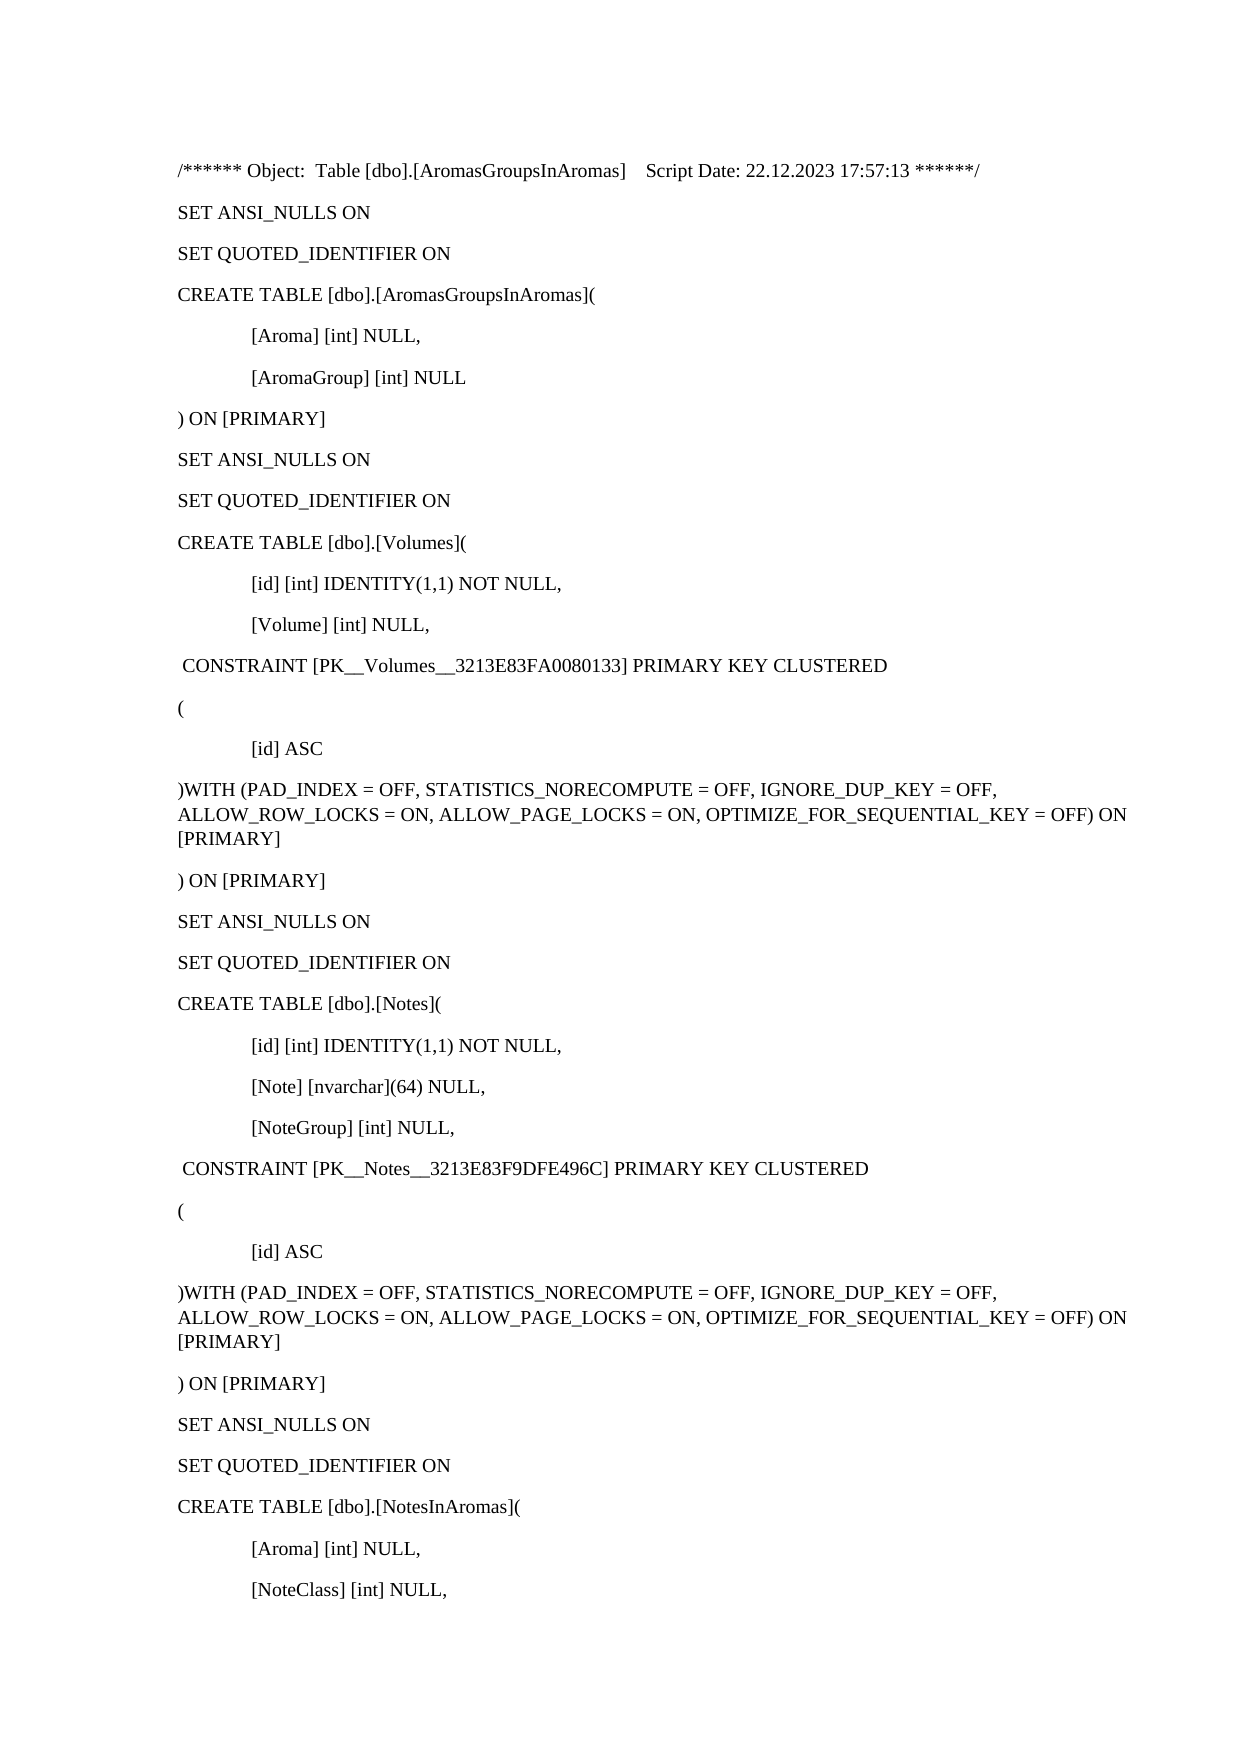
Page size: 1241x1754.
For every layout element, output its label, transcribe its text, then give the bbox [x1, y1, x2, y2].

text ( [177, 696, 1152, 718]
text SET QUOTED_IDENTIFIER ON [177, 242, 1152, 265]
text [id] ASC [177, 1240, 1152, 1263]
text /****** Object: Table [dbo].[AromasGroupsInAromas] Script Date: 22.12.2023 17:57:13 ******/ [177, 159, 1152, 182]
text ) ON [PRIMARY] [177, 868, 1152, 891]
text SET ANSI_NULLS ON [177, 448, 1152, 471]
text [id] [int] IDENTITY(1,1) NOT NULL, [177, 1033, 1152, 1056]
text SET ANSI_NULLS ON [177, 1413, 1152, 1436]
text [id] [int] IDENTITY(1,1) NOT NULL, [177, 572, 1152, 595]
text SET QUOTED_IDENTIFIER ON [177, 951, 1152, 974]
text )WITH (PAD_INDEX = OFF, STATISTICS_NORECOMPUTE = OFF, IGNORE_DUP_KEY = OFF, ALLOW_ROW_LOCKS = ON, ALLOW_PAGE_LOCKS = ON, OPTIMIZE_FOR_SEQUENTIAL_KEY = OFF) ON [PRIMARY] [177, 1281, 1152, 1353]
text ) ON [PRIMARY] [177, 1371, 1152, 1394]
text [NoteClass] [int] NULL, [177, 1578, 1152, 1601]
text SET QUOTED_IDENTIFIER ON [177, 1454, 1152, 1477]
text ( [177, 1198, 1152, 1221]
text CREATE TABLE [dbo].[NotesInAromas]( [177, 1495, 1152, 1518]
text [Aroma] [int] NULL, [177, 324, 1152, 347]
text [id] ASC [177, 737, 1152, 760]
text [AromaGroup] [int] NULL [177, 366, 1152, 388]
text CREATE TABLE [dbo].[Volumes]( [177, 531, 1152, 553]
text CONSTRAINT [PK__Volumes__3213E83FA0080133] PRIMARY KEY CLUSTERED [177, 654, 1152, 677]
text CREATE TABLE [dbo].[AromasGroupsInAromas]( [177, 283, 1152, 306]
text SET ANSI_NULLS ON [177, 910, 1152, 933]
text [Note] [nvarchar](64) NULL, [177, 1075, 1152, 1098]
text SET ANSI_NULLS ON [177, 201, 1152, 223]
text [Aroma] [int] NULL, [177, 1536, 1152, 1559]
text CREATE TABLE [dbo].[Notes]( [177, 992, 1152, 1015]
text [Volume] [int] NULL, [177, 613, 1152, 636]
text [NoteGroup] [int] NULL, [177, 1116, 1152, 1139]
text ) ON [PRIMARY] [177, 407, 1152, 430]
text CONSTRAINT [PK__Notes__3213E83F9DFE496C] PRIMARY KEY CLUSTERED [177, 1157, 1152, 1180]
text SET QUOTED_IDENTIFIER ON [177, 489, 1152, 512]
text )WITH (PAD_INDEX = OFF, STATISTICS_NORECOMPUTE = OFF, IGNORE_DUP_KEY = OFF, ALLOW_ROW_LOCKS = ON, ALLOW_PAGE_LOCKS = ON, OPTIMIZE_FOR_SEQUENTIAL_KEY = OFF) ON [PRIMARY] [177, 778, 1152, 850]
